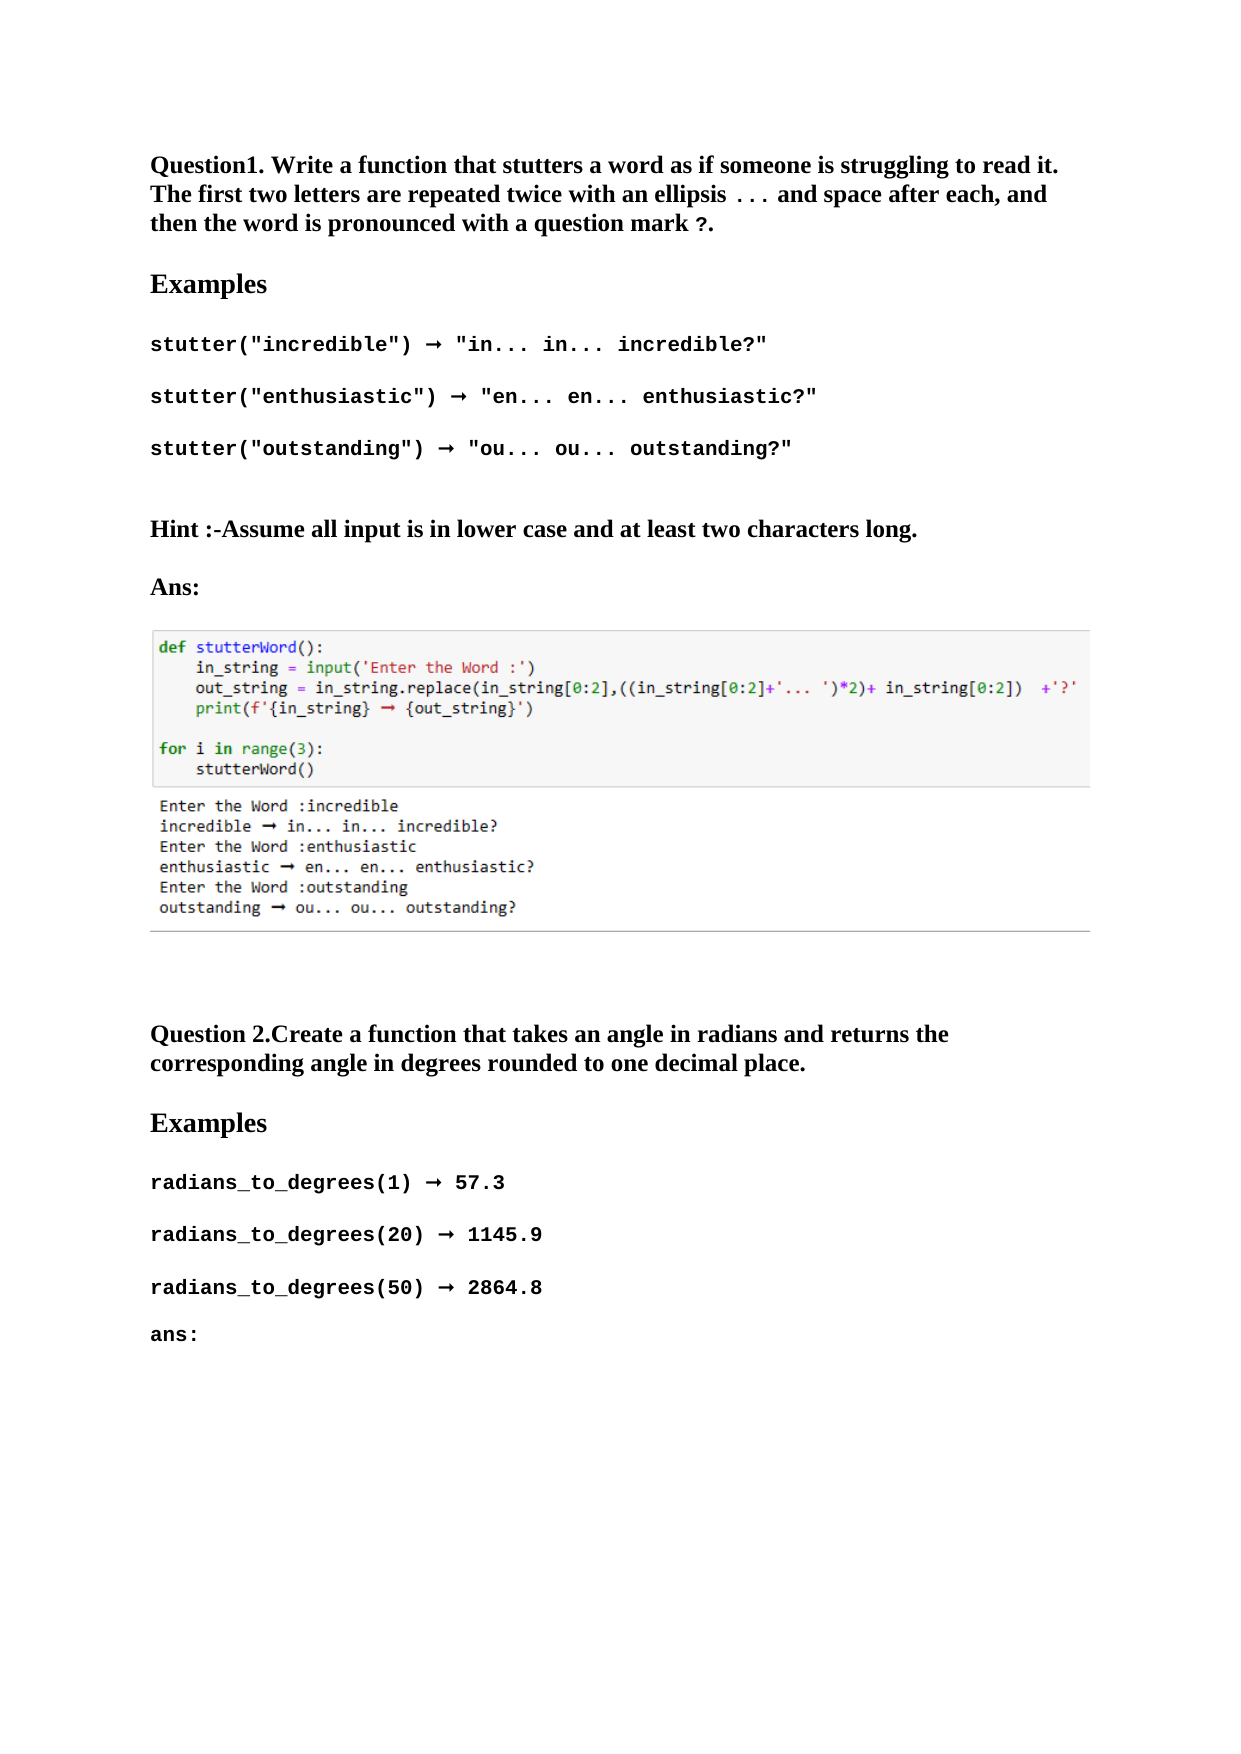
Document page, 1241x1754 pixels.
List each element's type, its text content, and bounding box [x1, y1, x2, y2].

text stutter("incredible") ➞ "in... in... incredible?" [150, 329, 1090, 357]
text Ans: [150, 572, 1090, 601]
picture [150, 630, 1091, 932]
text Hint :-Assume all input is in lower case and at least two characters long. [150, 514, 1090, 543]
subtitle Examples [150, 1106, 1090, 1138]
text Question1. Write a function that stutters a word as if someone is struggling to read it. The first two letters are repeated twice with an ellipsis ... and space after each, and then the word is pronounced with a question mark ?. [150, 150, 1090, 238]
text stutter("outstanding") ➞ "ou... ou... outstanding?" [150, 433, 1090, 462]
text stutter("enthusiastic") ➞ "en... en... enthusiastic?" [150, 381, 1090, 409]
text ans: [150, 1324, 1090, 1348]
text radians_to_degrees(1) ➞ 57.3 [150, 1167, 1090, 1196]
text Examples [150, 267, 1090, 299]
text radians_to_degrees(50) ➞ 2864.8 [150, 1272, 1090, 1300]
text Question 2.Create a function that takes an angle in radians and returns the corresponding angle in degrees rounded to one decimal place. [150, 1019, 1090, 1077]
text radians_to_degrees(20) ➞ 1145.9 [150, 1219, 1090, 1248]
